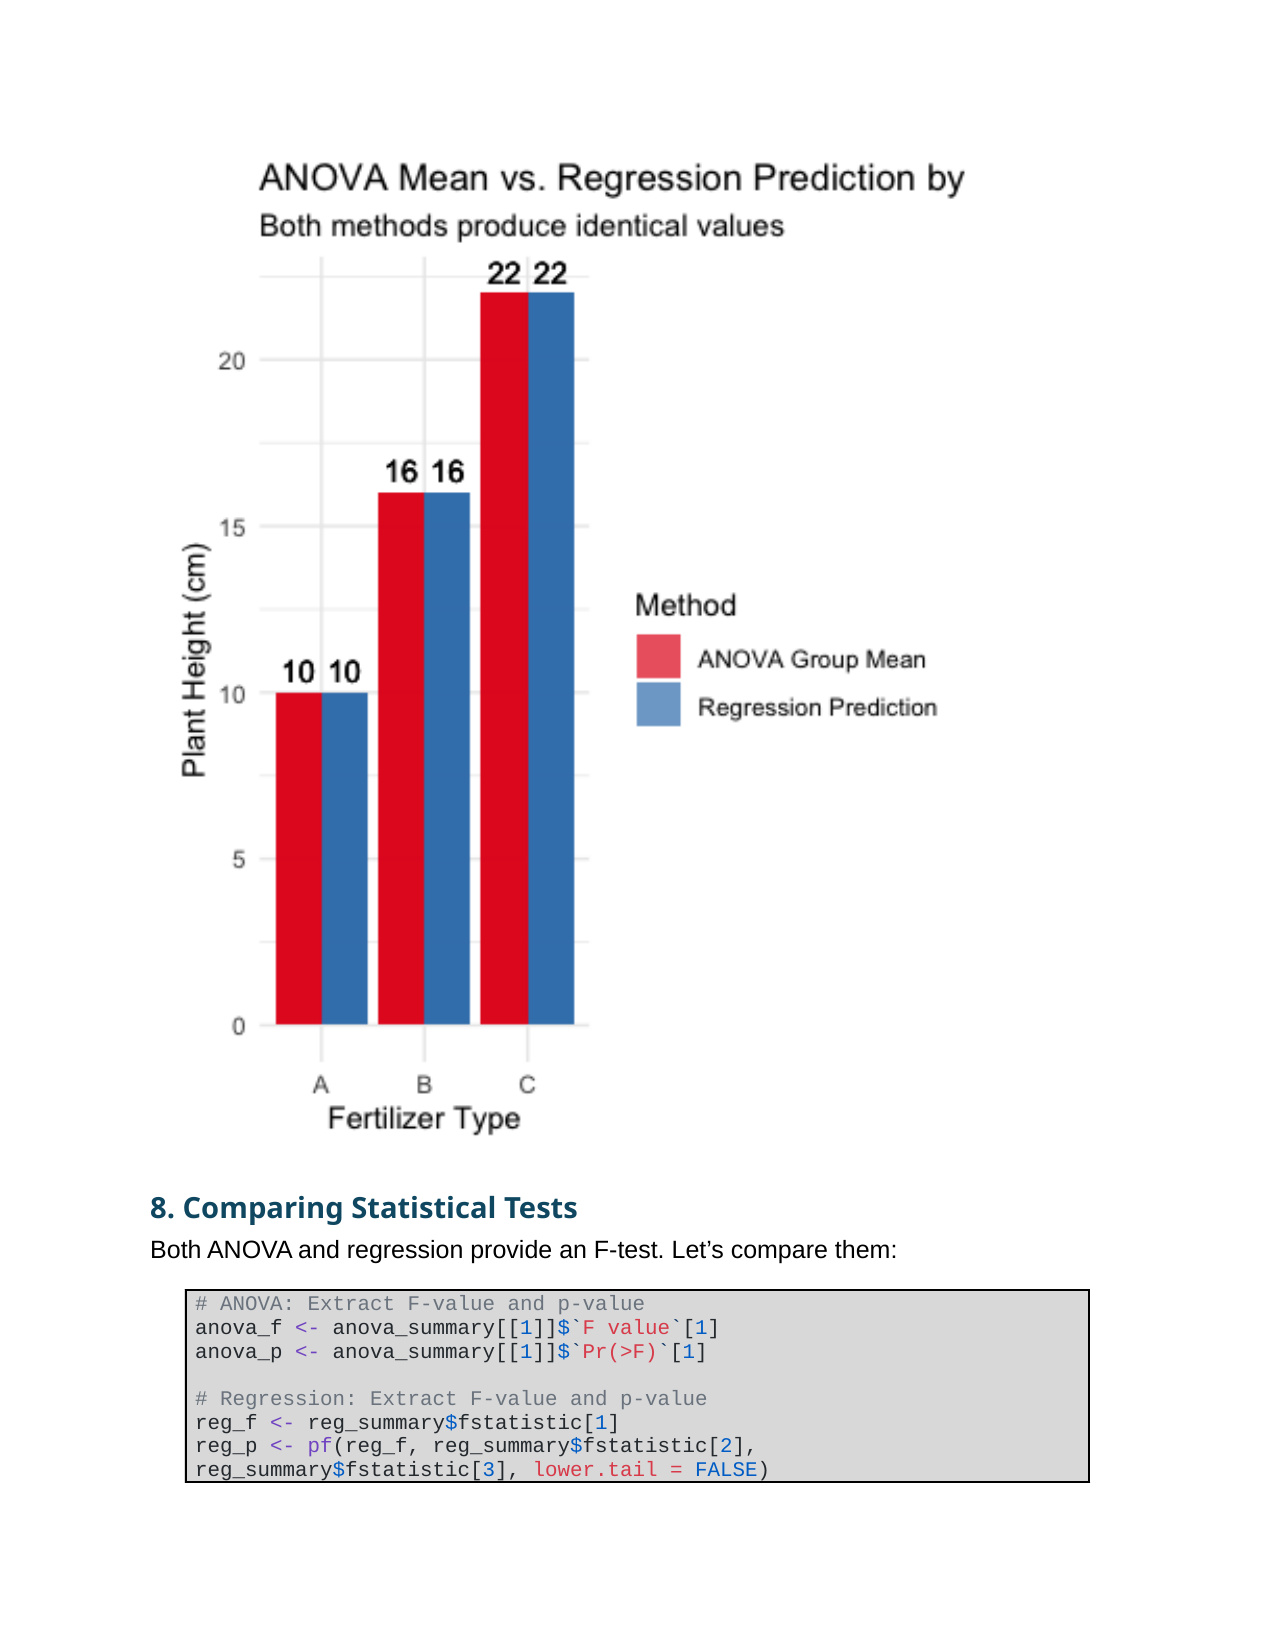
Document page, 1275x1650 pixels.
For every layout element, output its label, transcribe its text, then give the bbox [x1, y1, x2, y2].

subtitle 8. Comparing Statistical Tests [150, 1187, 1125, 1227]
picture [168, 150, 969, 1150]
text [187, 1291, 1088, 1481]
